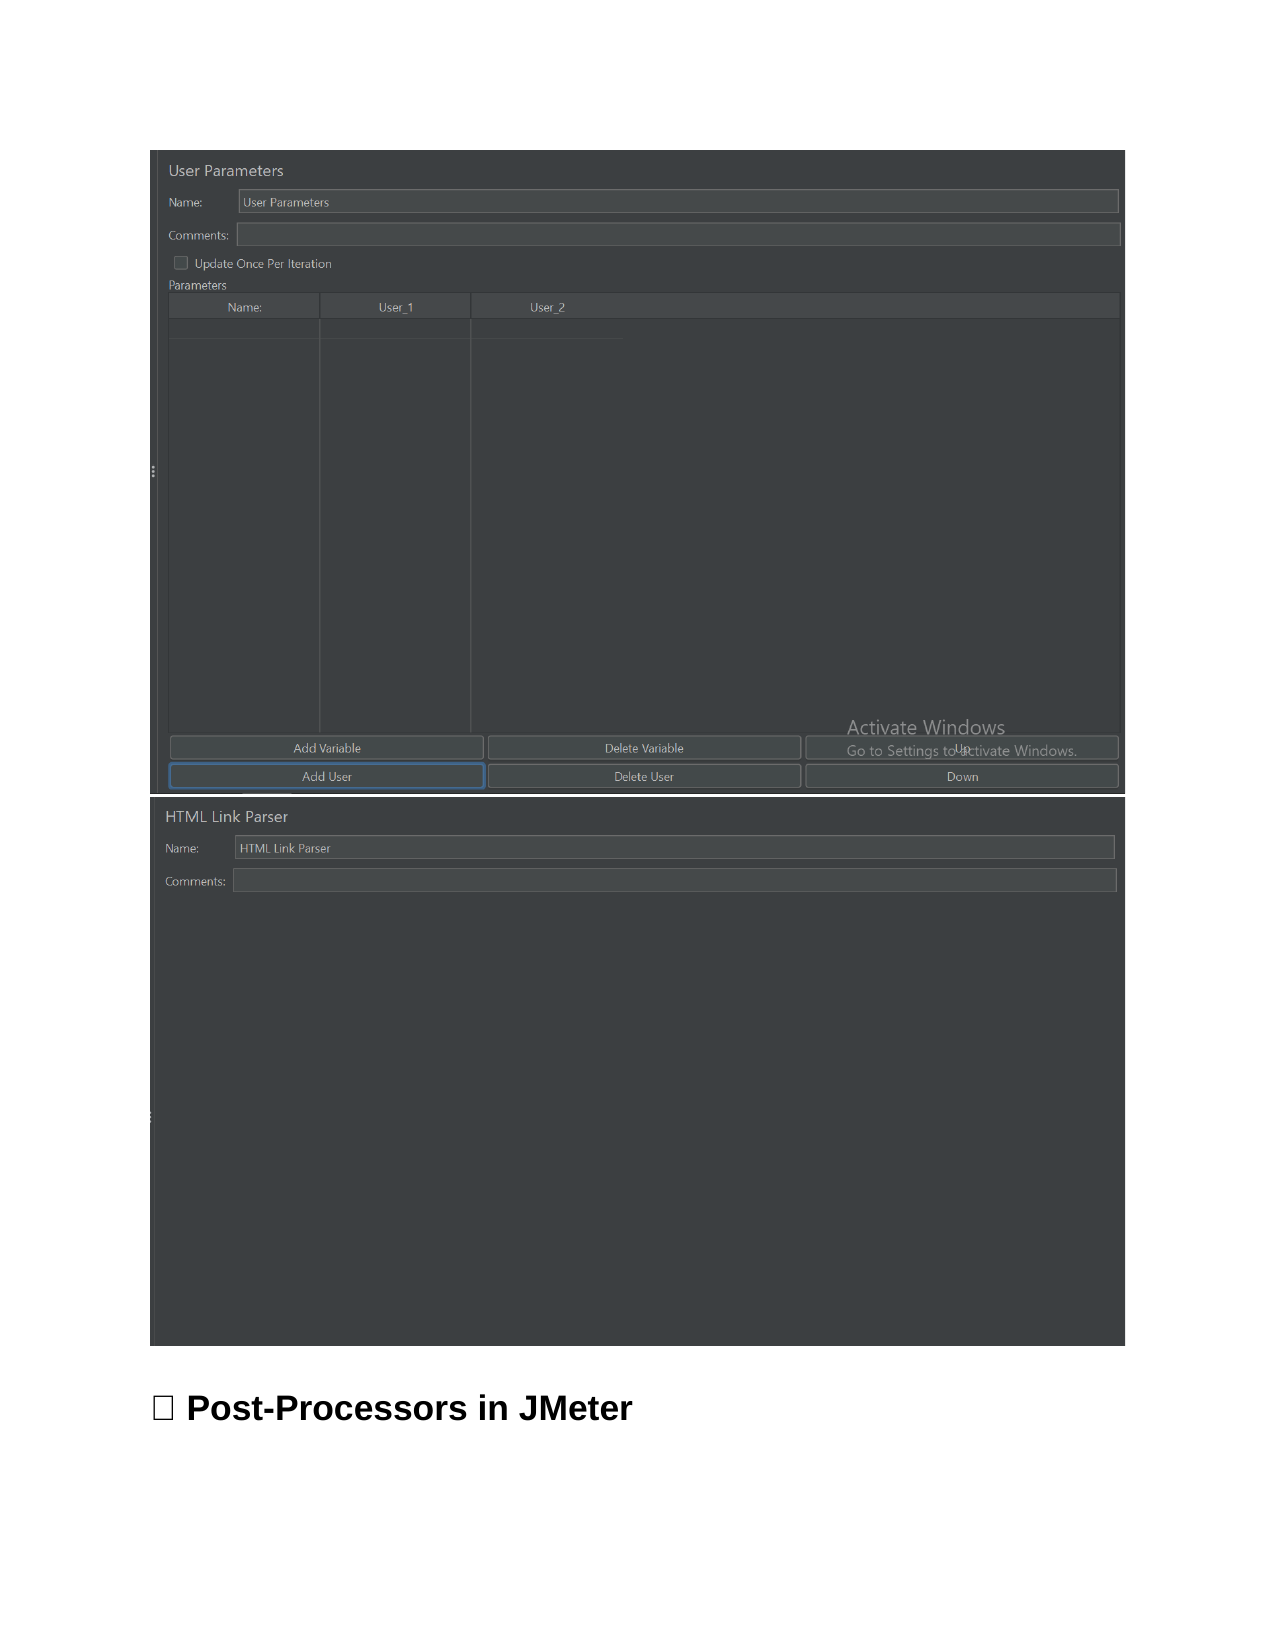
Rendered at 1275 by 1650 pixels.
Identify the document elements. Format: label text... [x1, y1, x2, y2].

picture [150, 150, 1125, 794]
subtitle 🔁 Post-Processors in JMeter [150, 1387, 1125, 1428]
picture [150, 797, 1125, 1346]
